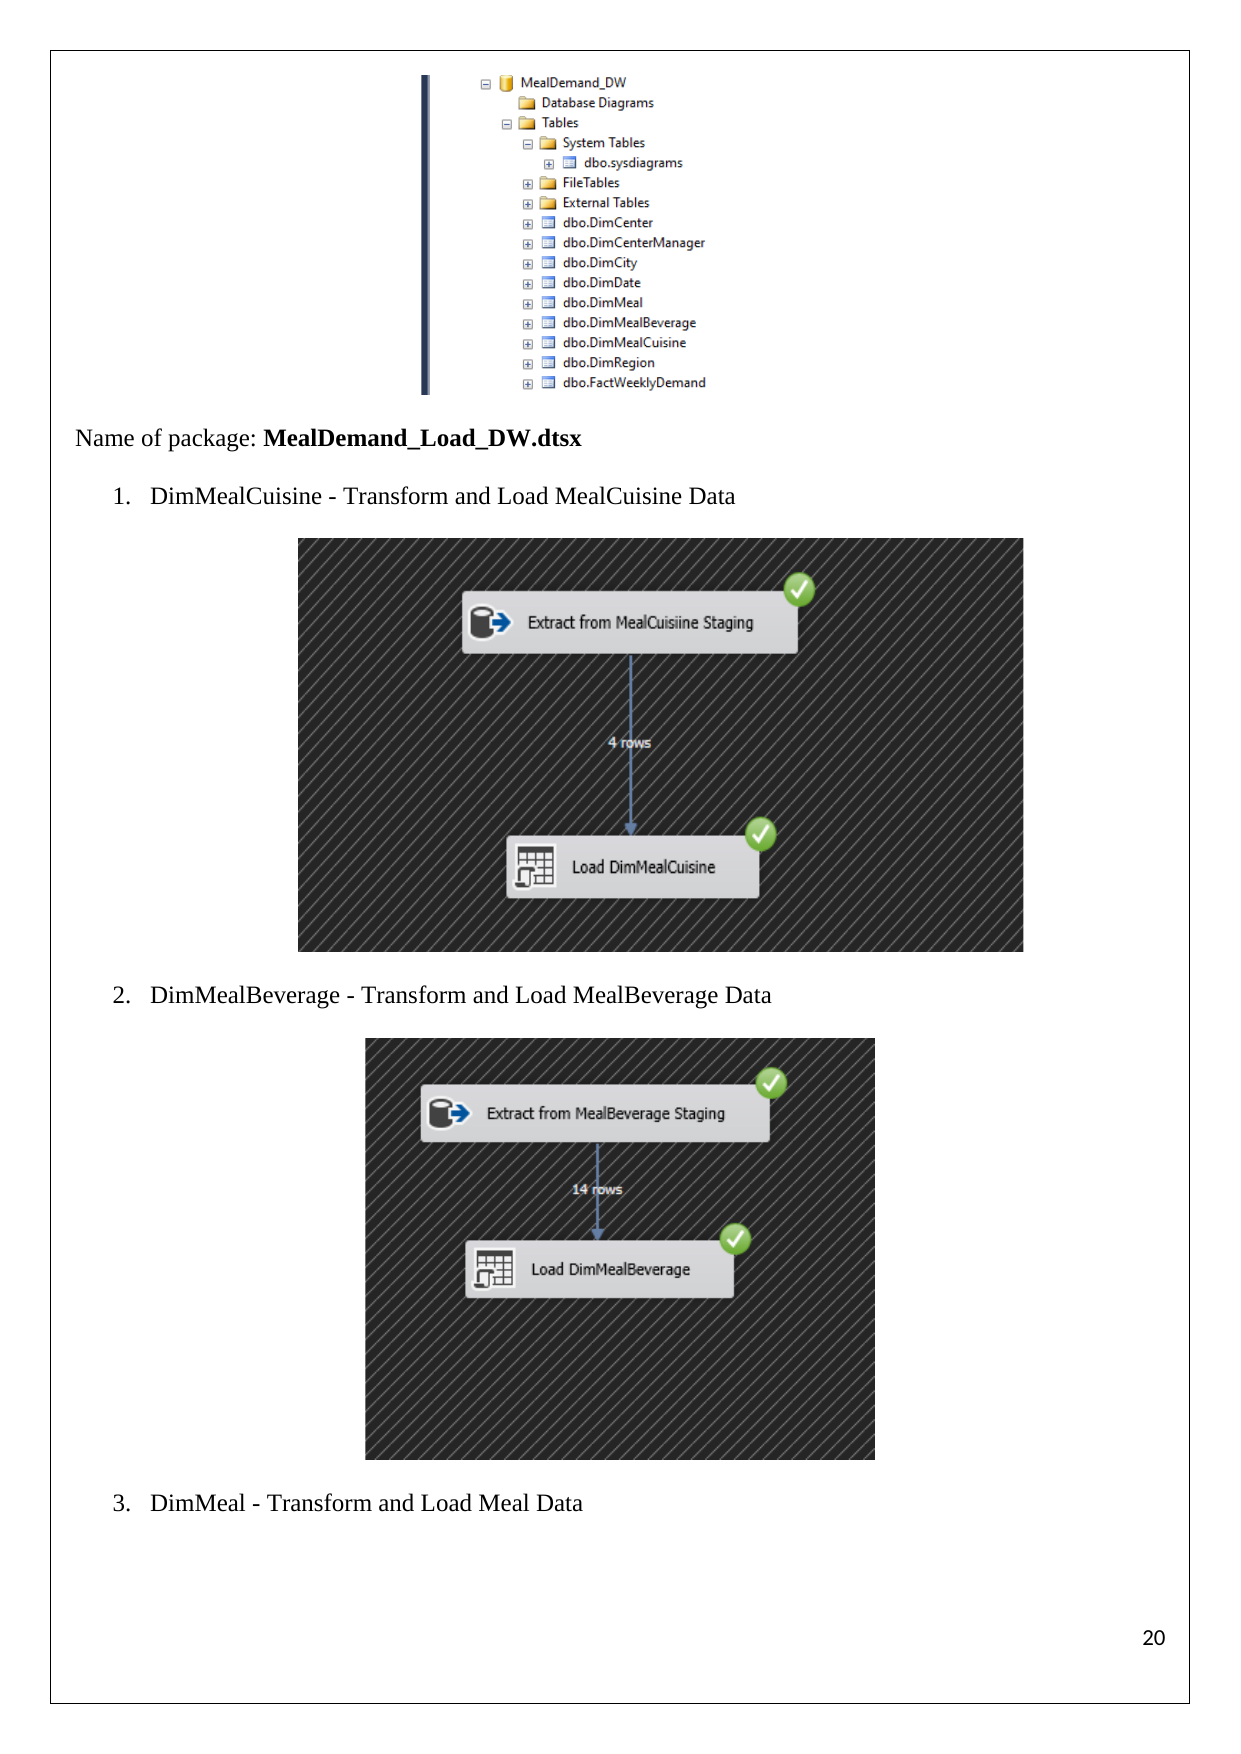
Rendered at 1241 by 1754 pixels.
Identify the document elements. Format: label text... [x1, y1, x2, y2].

picture [365, 1038, 875, 1460]
text Name of package: MealDemand_Load_DW.dtsx [75, 423, 1165, 452]
list DimMealCuisine - Transform and Load MealCuisine Data [112, 481, 1165, 510]
list DimMeal - Transform and Load Meal Data [112, 1488, 1165, 1517]
list DimMealBeverage - Transform and Load MealBeverage Data [112, 981, 1165, 1009]
picture [298, 538, 1024, 952]
picture [421, 75, 819, 395]
